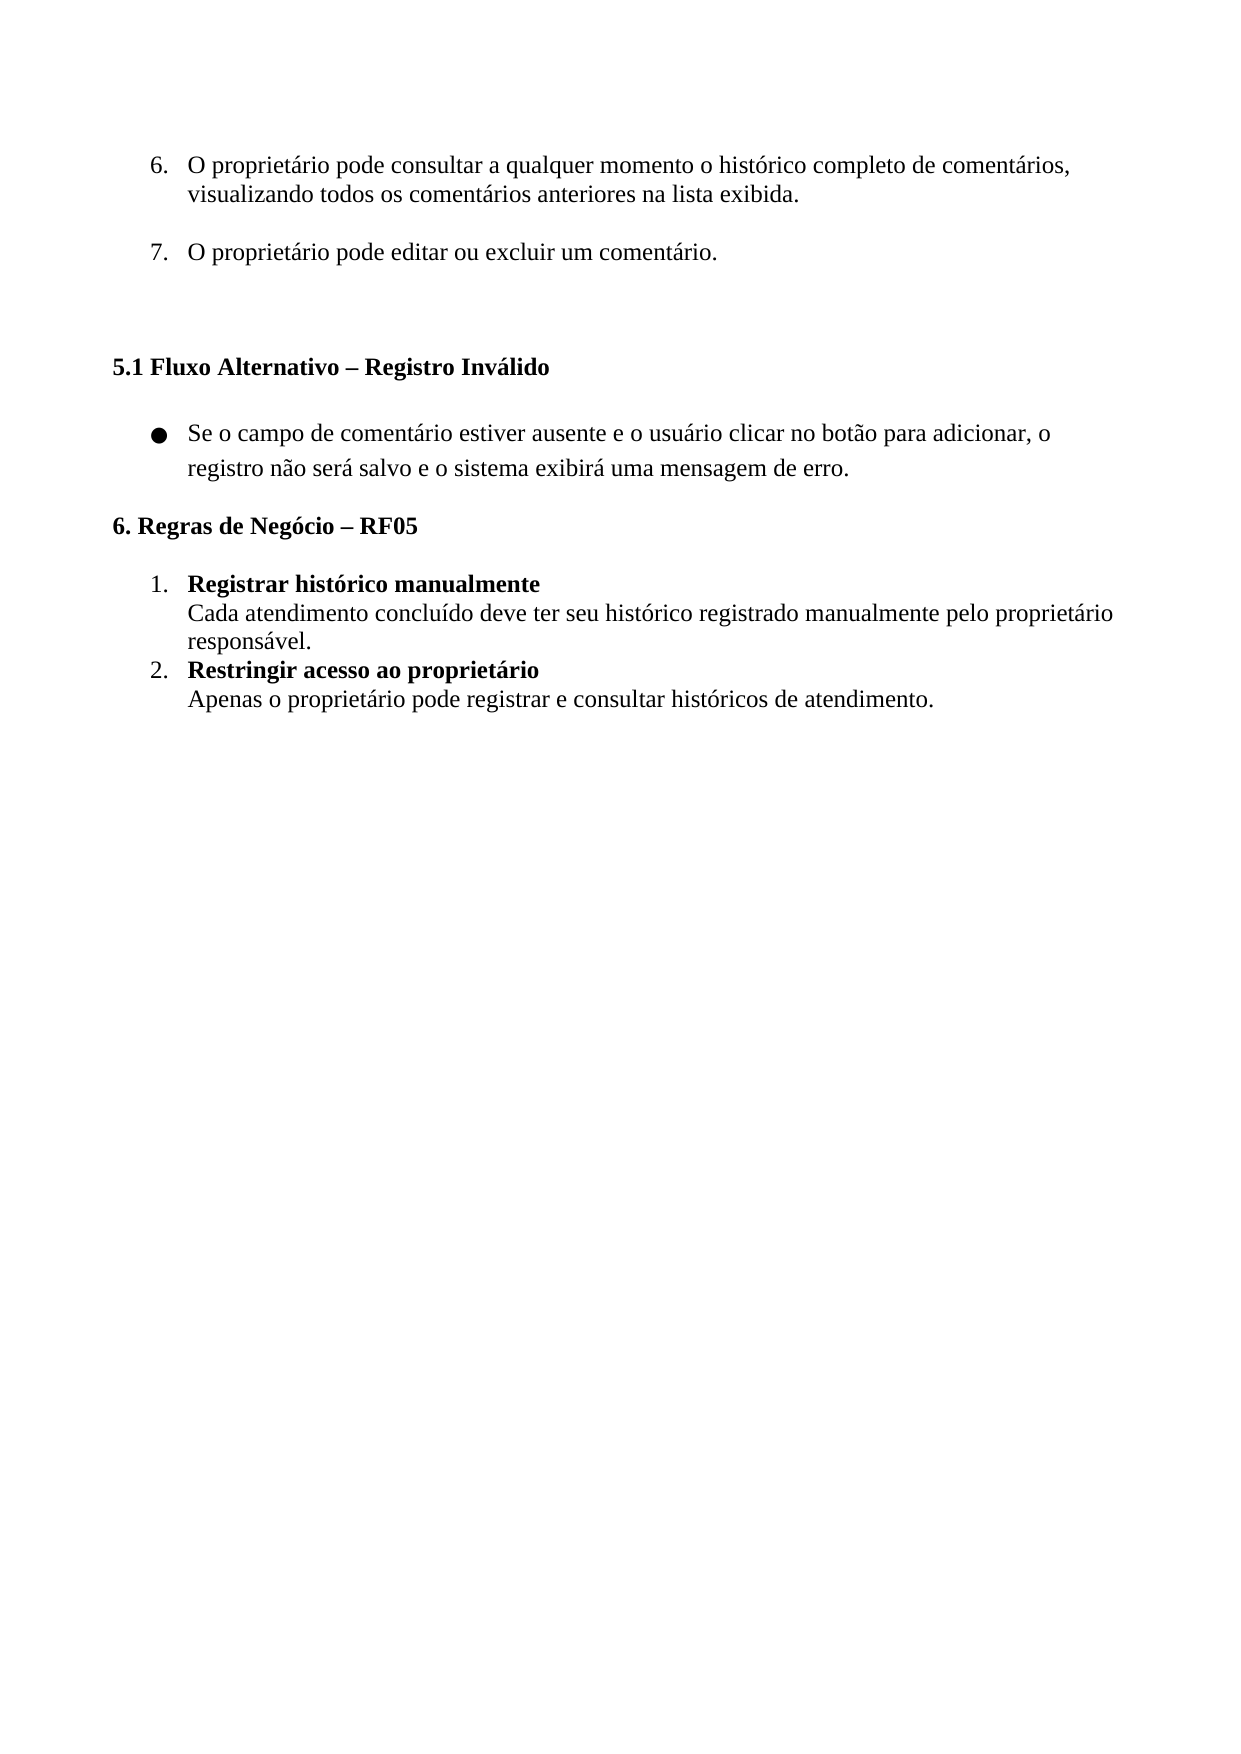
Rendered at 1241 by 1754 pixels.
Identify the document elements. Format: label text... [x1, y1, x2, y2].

list O proprietário pode consultar a qualquer momento o histórico completo de comentários, visualizando todos os comentários anteriores na lista exibida. [150, 150, 1128, 207]
list Se o campo de comentário estiver ausente e o usuário clicar no botão para adicionar, o registro não será salvo e o sistema exibirá uma mensagem de erro. [150, 410, 1128, 482]
list Registrar histórico manualmente Cada atendimento concluído deve ter seu histórico registrado manualmente pelo proprietário responsável. [150, 569, 1128, 655]
text 6. Regras de Negócio – RF05 [112, 511, 1128, 540]
list O proprietário pode editar ou excluir um comentário. [150, 237, 1128, 265]
list Restringir acesso ao proprietário Apenas o proprietário pode registrar e consultar históricos de atendimento. [150, 655, 1128, 713]
text 5.1 Fluxo Alternativo – Registro Inválido [112, 352, 1128, 381]
